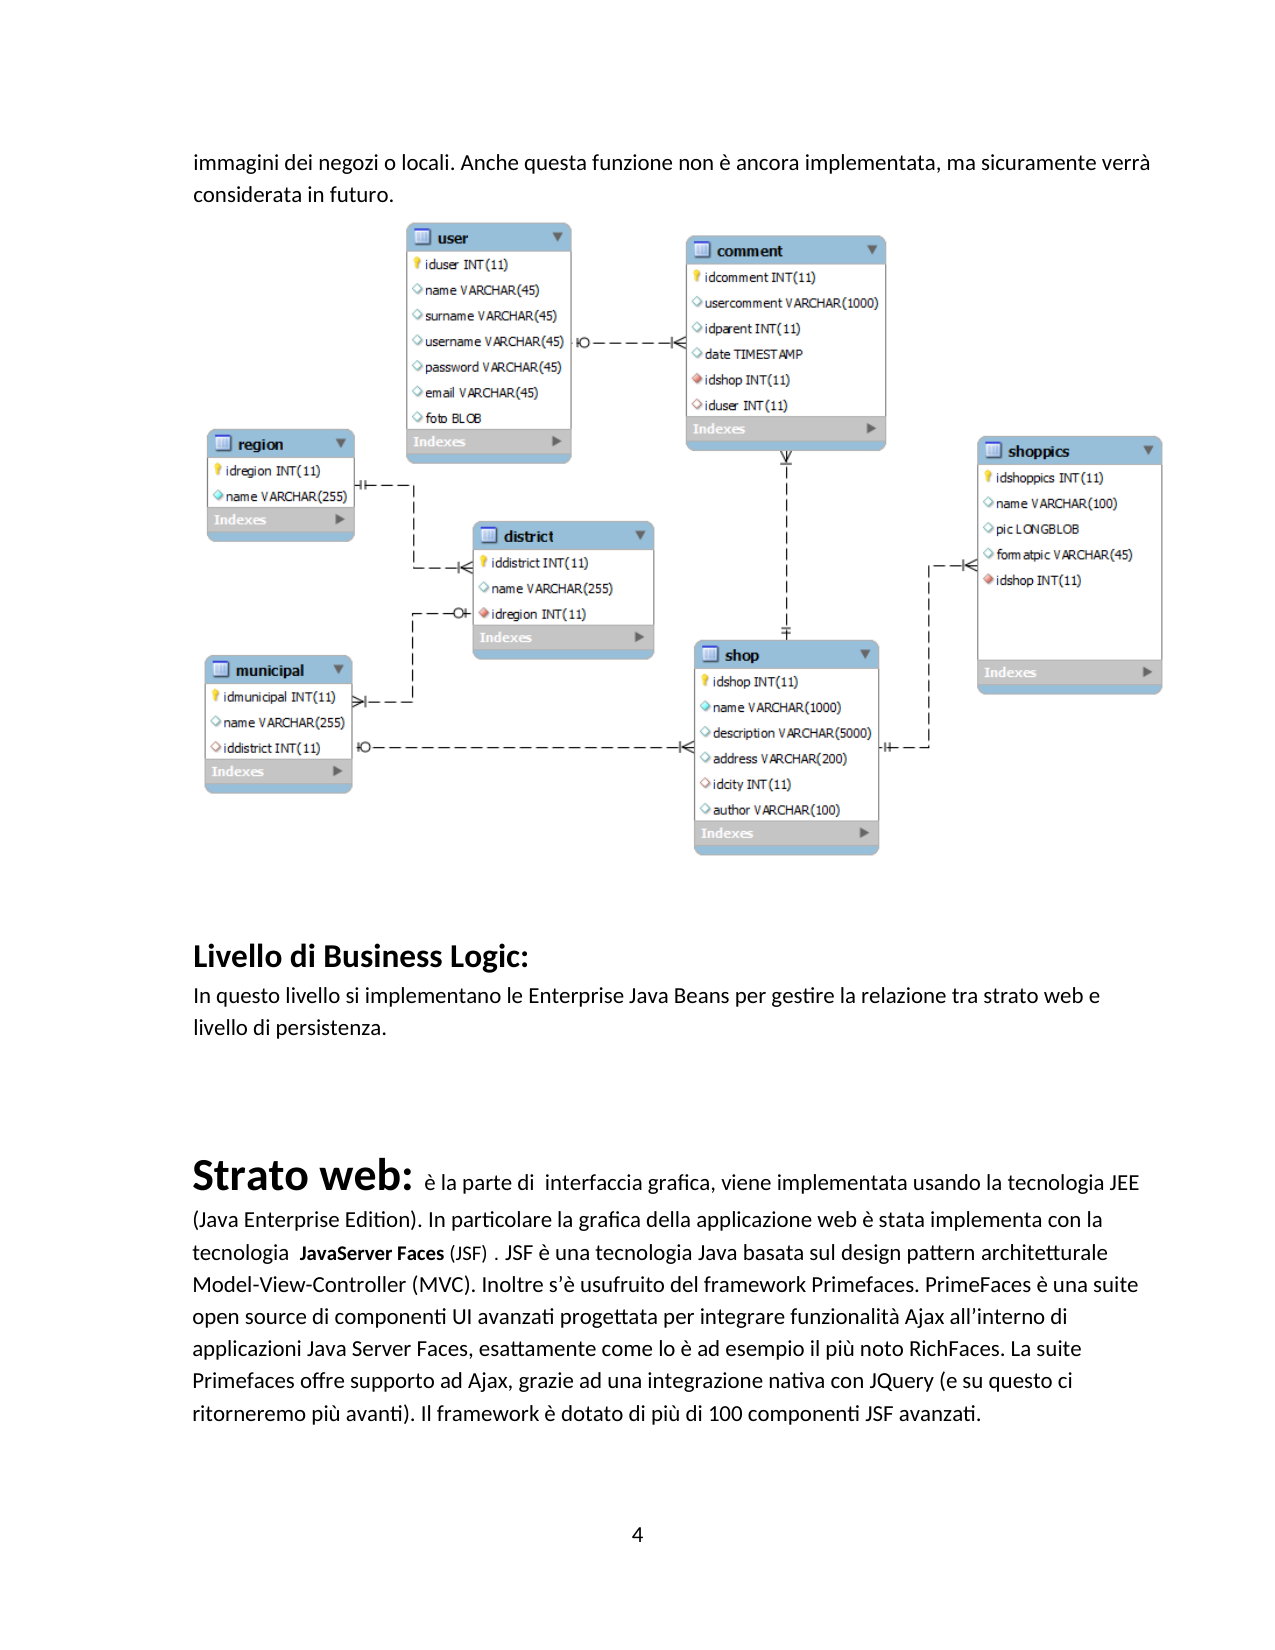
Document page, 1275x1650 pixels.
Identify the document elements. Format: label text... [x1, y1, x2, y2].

list Livello di Business Logic: [193, 934, 1157, 975]
picture [193, 212, 1173, 866]
text Strato web: è la parte di interfaccia grafica, viene implementata usando la tecnologia JEE (Java Enterprise Edition). In particolare la grafica della applicazione web è stata implementa con la tecnologia JavaServer Faces (JSF) . JSF è una tecnologia Java basata sul design pattern architetturale Model-View-Controller (MVC). Inoltre s’è usufruito del framework Primefaces. PrimeFaces è una suite open source di componenti UI avanzati progettata per integrare funzionalità Ajax all’interno di applicazioni Java Server Faces, esattamente come lo è ad esempio il più noto RichFaces. La suite Primefaces offre supporto ad Ajax, grazie ad una integrazione nativa con JQuery (e su questo ci ritorneremo più avanti). Il framework è dotato di più di 100 componenti JSF avanzati. [192, 1146, 1157, 1427]
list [193, 148, 1157, 208]
list In questo livello si implementano le Enterprise Java Beans per gestire la relazione tra strato web e livello di persistenza. [193, 981, 1157, 1042]
